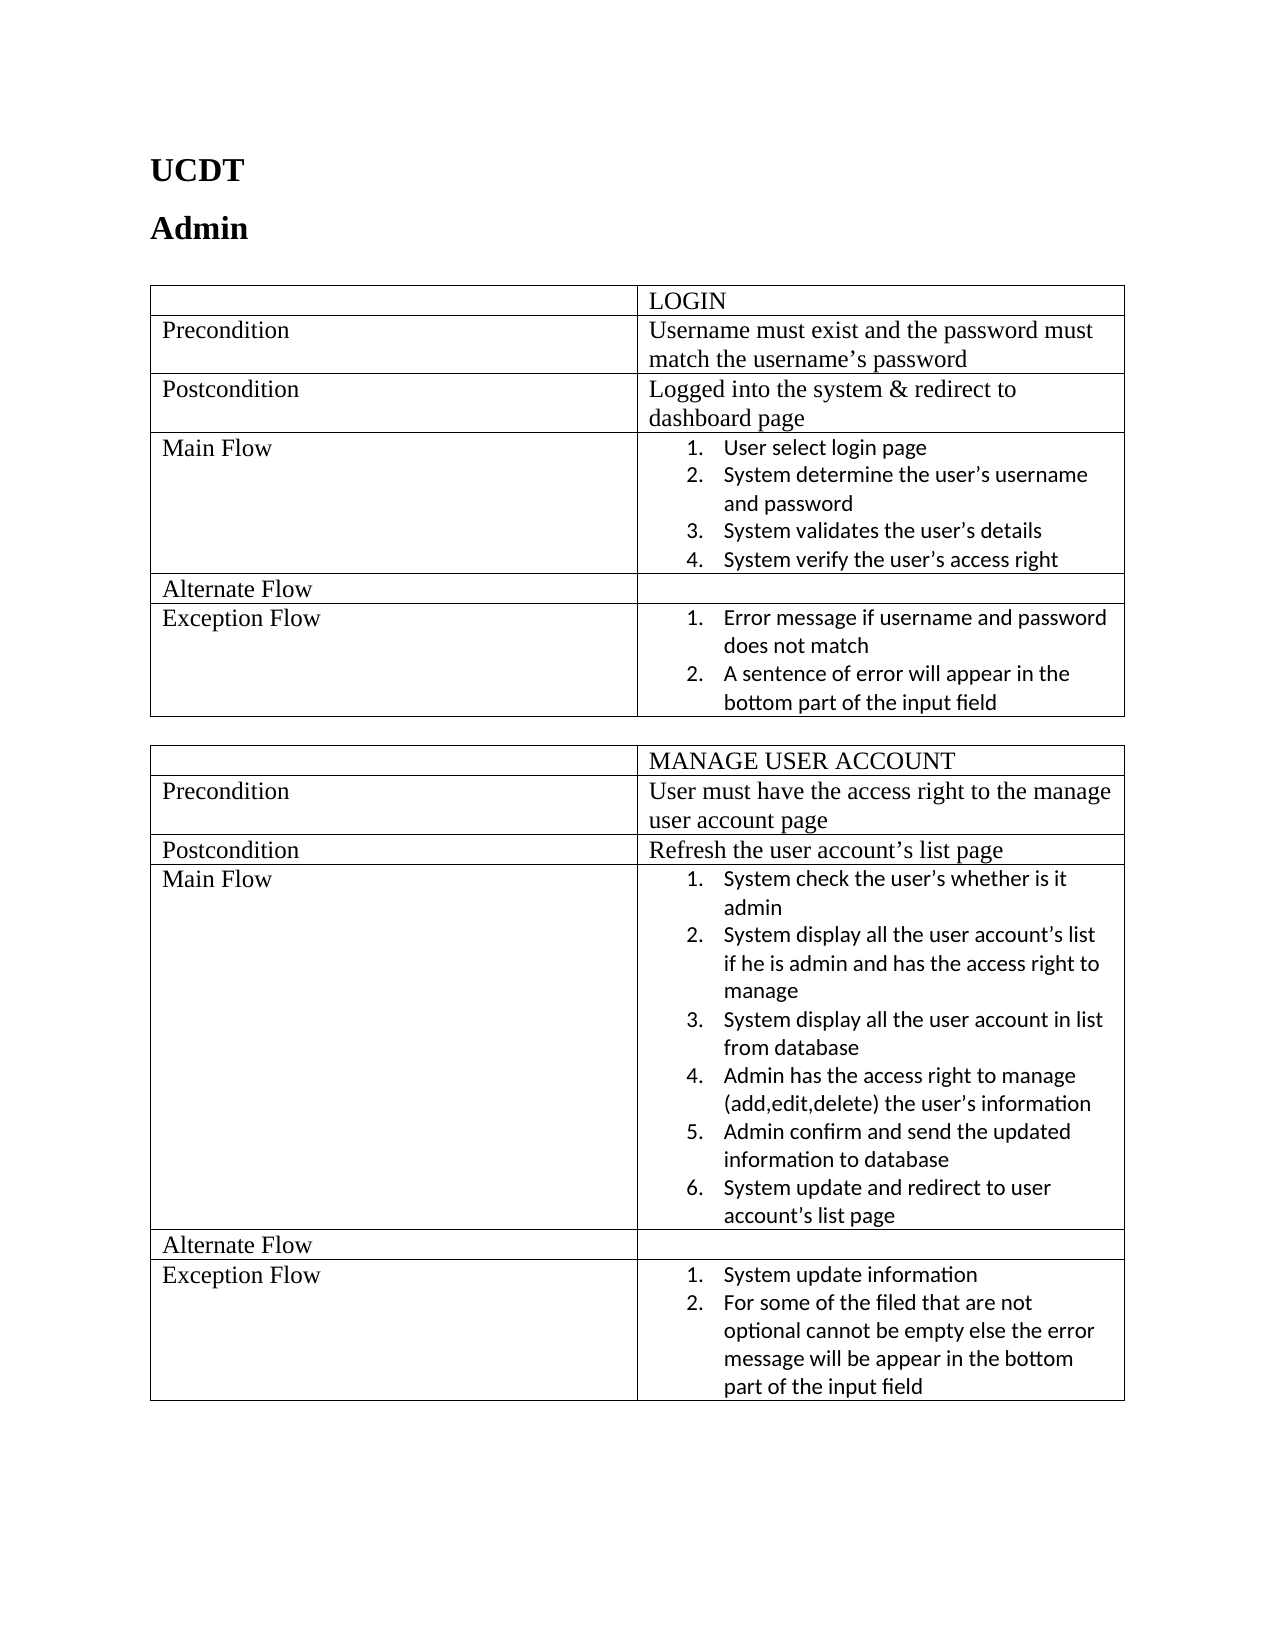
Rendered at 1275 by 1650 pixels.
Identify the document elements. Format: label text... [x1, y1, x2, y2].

table_cell Error message if username and password does not match A sentence of error will appear in the bottom part of the input field [638, 604, 1124, 716]
table_cell Main Flow [151, 865, 637, 1229]
table_cell Main Flow [151, 433, 637, 573]
table_header [151, 286, 637, 314]
table_cell Alternate Flow [151, 1230, 637, 1259]
text Admin [150, 208, 1125, 246]
table_cell Username must exist and the password must match the username’s password [638, 316, 1124, 373]
table_cell User must have the access right to the manage user account page [638, 776, 1124, 834]
table_header [151, 746, 637, 775]
table_cell Precondition [151, 776, 637, 834]
text UCDT [150, 150, 1125, 188]
table_cell Logged into the system & redirect to dashboard page [638, 374, 1124, 432]
table_cell Alternate Flow [151, 574, 637, 602]
table_cell Postcondition [151, 835, 637, 863]
table_cell System update information For some of the filed that are not optional cannot be empty else the error message will be appear in the bottom part of the input field [638, 1260, 1124, 1400]
table_header LOGIN [638, 286, 1124, 314]
table_cell Exception Flow [151, 1260, 637, 1400]
table_header MANAGE USER ACCOUNT [638, 746, 1124, 775]
table_cell Exception Flow [151, 604, 637, 716]
table_cell [638, 574, 1124, 602]
table_cell User select login page System determine the user’s username and password System validates the user’s details System verify the user’s access right [638, 433, 1124, 573]
table_cell Precondition [151, 316, 637, 373]
table_cell [638, 1230, 1124, 1259]
table_cell System check the user’s whether is it admin System display all the user account’s list if he is admin and has the access right to manage System display all the user account in list from database Admin has the access right to manage (add,edit,delete) the user’s information Admin confirm and send the updated information to database System update and redirect to user account’s list page [638, 865, 1124, 1229]
table_cell Refresh the user account’s list page [638, 835, 1124, 863]
table_cell Postcondition [151, 374, 637, 432]
